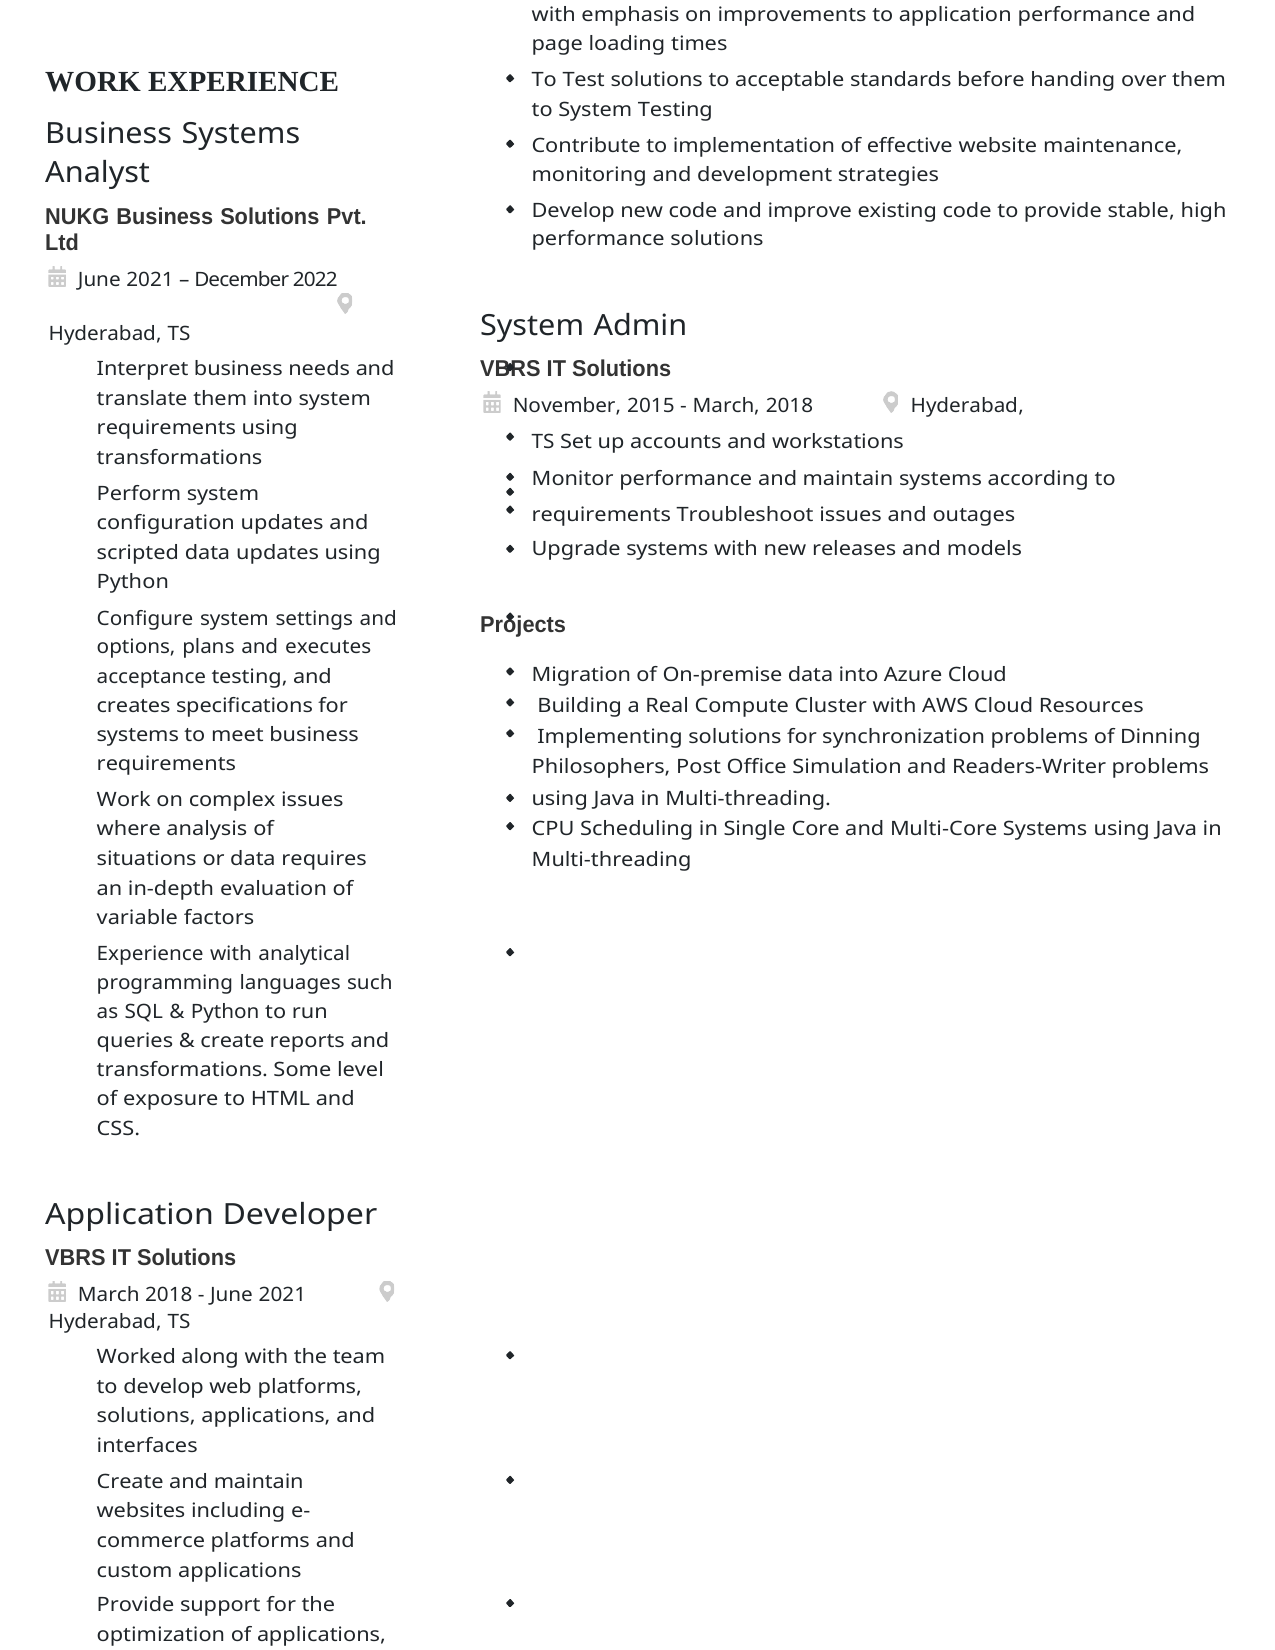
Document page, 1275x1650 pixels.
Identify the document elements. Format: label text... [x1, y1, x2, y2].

text Migration of On-premise data into Azure Cloud [531, 660, 1235, 687]
picture [379, 1281, 395, 1302]
picture [48, 266, 66, 287]
text Interpret business needs and translate them into system requirements using transformations [96, 354, 401, 470]
picture [883, 391, 898, 413]
text March 2018 - June 2021 Hyderabad, TS [48, 1280, 401, 1334]
text Create and maintain websites including e-commerce platforms and custom applications [96, 1467, 378, 1583]
text Provide support for the optimization of applications, with emphasis on improvements to application performance and page loading times [96, 1590, 401, 1647]
text Contribute to implementation of eﬀective website maintenance, monitoring and development strategies [531, 131, 1212, 187]
text Provide support for the optimization of applications, with emphasis on improvements to application performance and page loading times [531, 0, 1235, 57]
text Perform system conﬁguration updates and scripted data updates using Python [96, 479, 401, 595]
text June 2021 – December 2022 Hyderabad, TS [48, 265, 401, 346]
picture [337, 293, 353, 314]
text Upgrade systems with new releases and models [531, 537, 1235, 560]
text Develop new code and improve existing code to provide stable, high performance solutions [531, 196, 1235, 252]
text November, 2015 - March, 2018 Hyderabad, TS Set up accounts and workstations [483, 391, 1048, 454]
picture [48, 1281, 66, 1302]
subtitle Business Systems Analyst [45, 112, 401, 191]
text Worked along with the team to develop web platforms, solutions, applications, and interfaces [96, 1342, 401, 1458]
subtitle System Admin [480, 304, 1235, 343]
subtitle WORK EXPERIENCE [45, 64, 401, 97]
text Implementing solutions for synchronization problems of Dinning Philosophers, Post Office Simulation and Readers-Writer problems using Java in Multi-threading. [531, 722, 1235, 811]
text Experience with analytical programming languages such as SQL & Python to run queries & create reports and transformations. Some level of exposure to HTML and CSS. [96, 939, 397, 1141]
text Work on complex issues where analysis of situations or data requires an in-depth evaluation of variable factors [96, 785, 378, 930]
text CPU Scheduling in Single Core and Multi-Core Systems using Java in Multi-threading [531, 815, 1235, 873]
text Conﬁgure system settings and options, plans and executes acceptance testing, and creates speciﬁcations for systems to meet business requirements [96, 604, 401, 776]
text Monitor performance and maintain systems according to requirements Troubleshoot issues and outages [531, 464, 1235, 528]
subtitle VBRS IT Solutions [45, 1244, 401, 1271]
picture [483, 391, 501, 413]
subtitle Application Developer [45, 1193, 401, 1233]
text To Test solutions to acceptable standards before handing over them to System Testing [531, 65, 1235, 122]
subtitle NUKG Business Solutions Pvt. Ltd [45, 203, 401, 256]
text Building a Real Compute Cluster with AWS Cloud Resources [531, 691, 1235, 718]
subtitle VBRS IT Solutions [480, 355, 1235, 381]
subtitle Projects [480, 611, 1235, 637]
